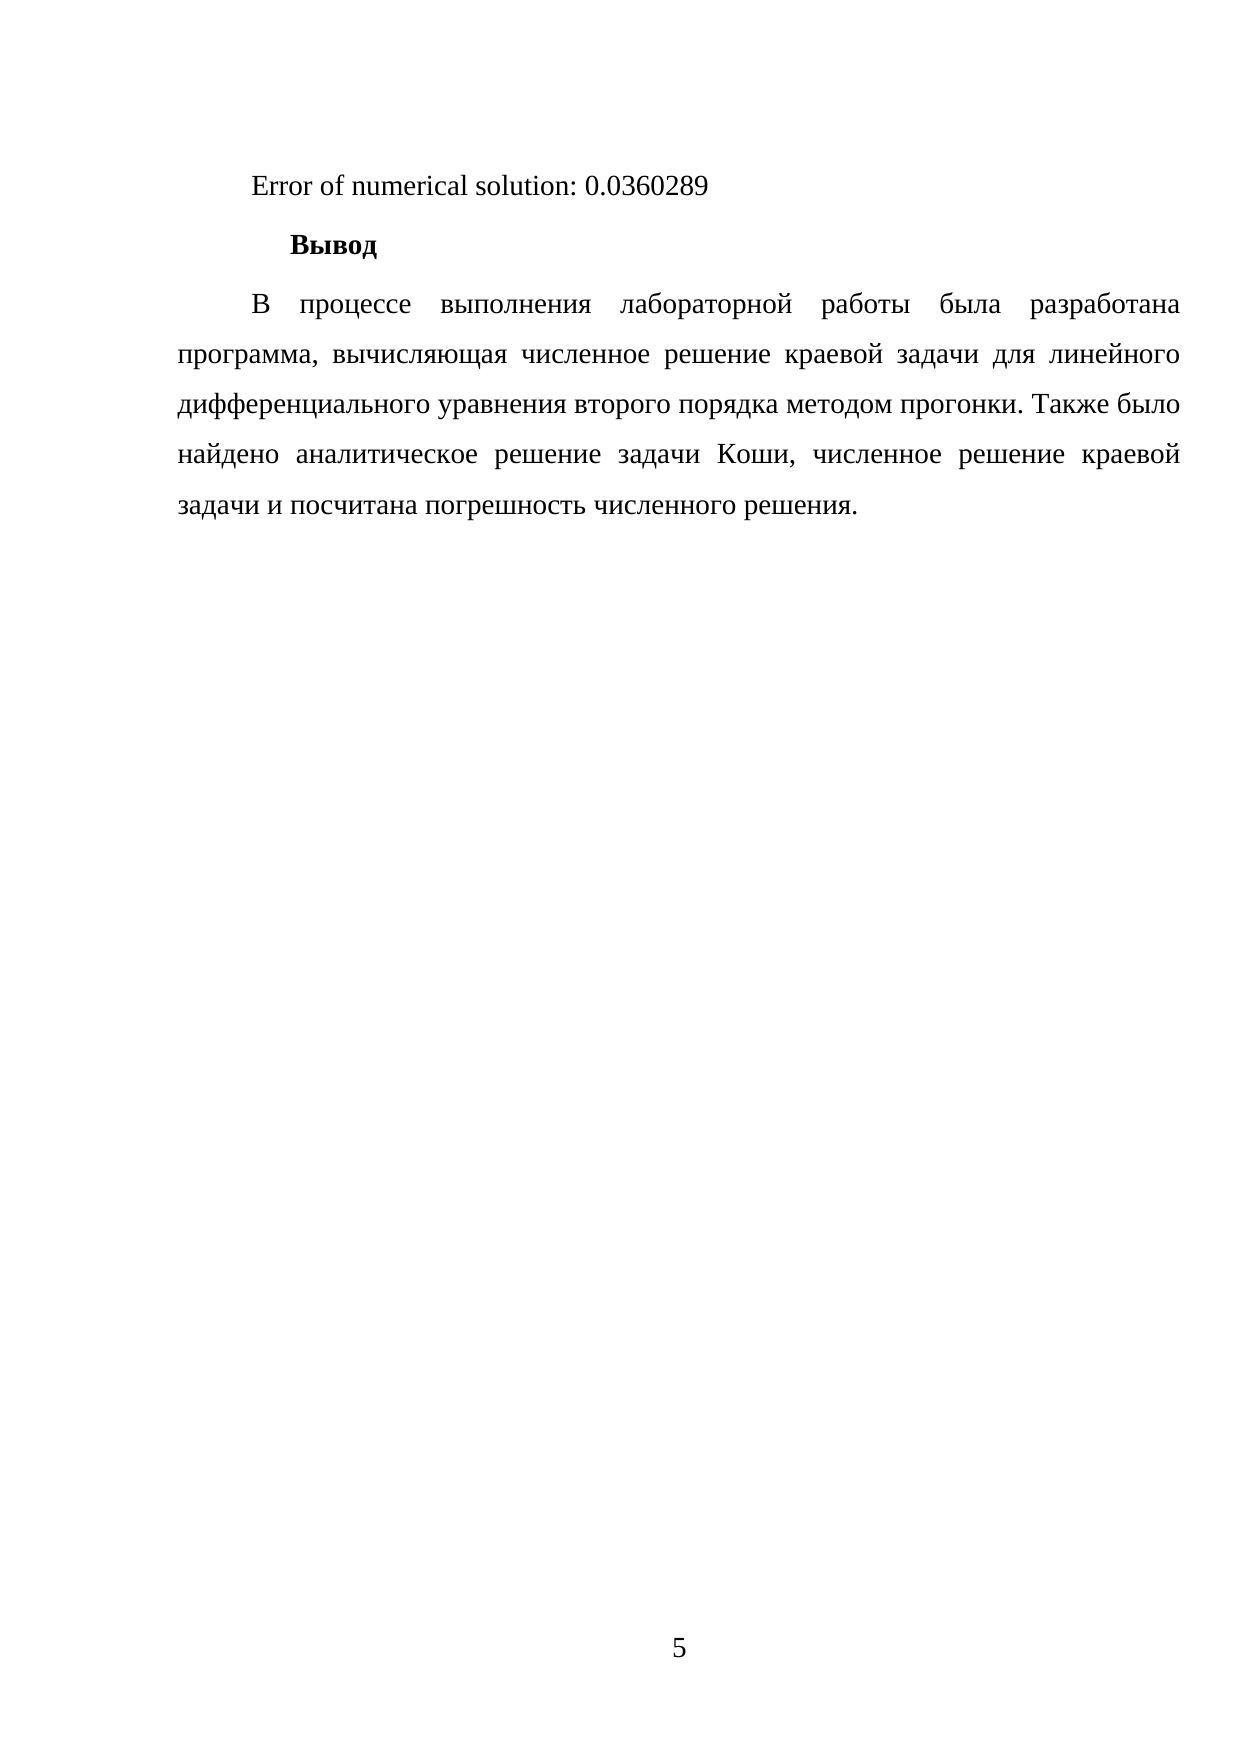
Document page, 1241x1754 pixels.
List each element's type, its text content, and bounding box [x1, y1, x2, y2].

text В процессе выполнения лабораторной работы была разработана программа, вычисляющая численное решение краевой задачи для линейного дифференциального уравнения второго порядка методом прогонки. Также было найдено аналитическое решение задачи Коши, численное решение краевой задачи и посчитана погрешность численного решения. [177, 286, 1181, 521]
text Error of numerical solution: 0.0360289 [177, 168, 1181, 202]
subtitle Вывод [290, 227, 1181, 261]
